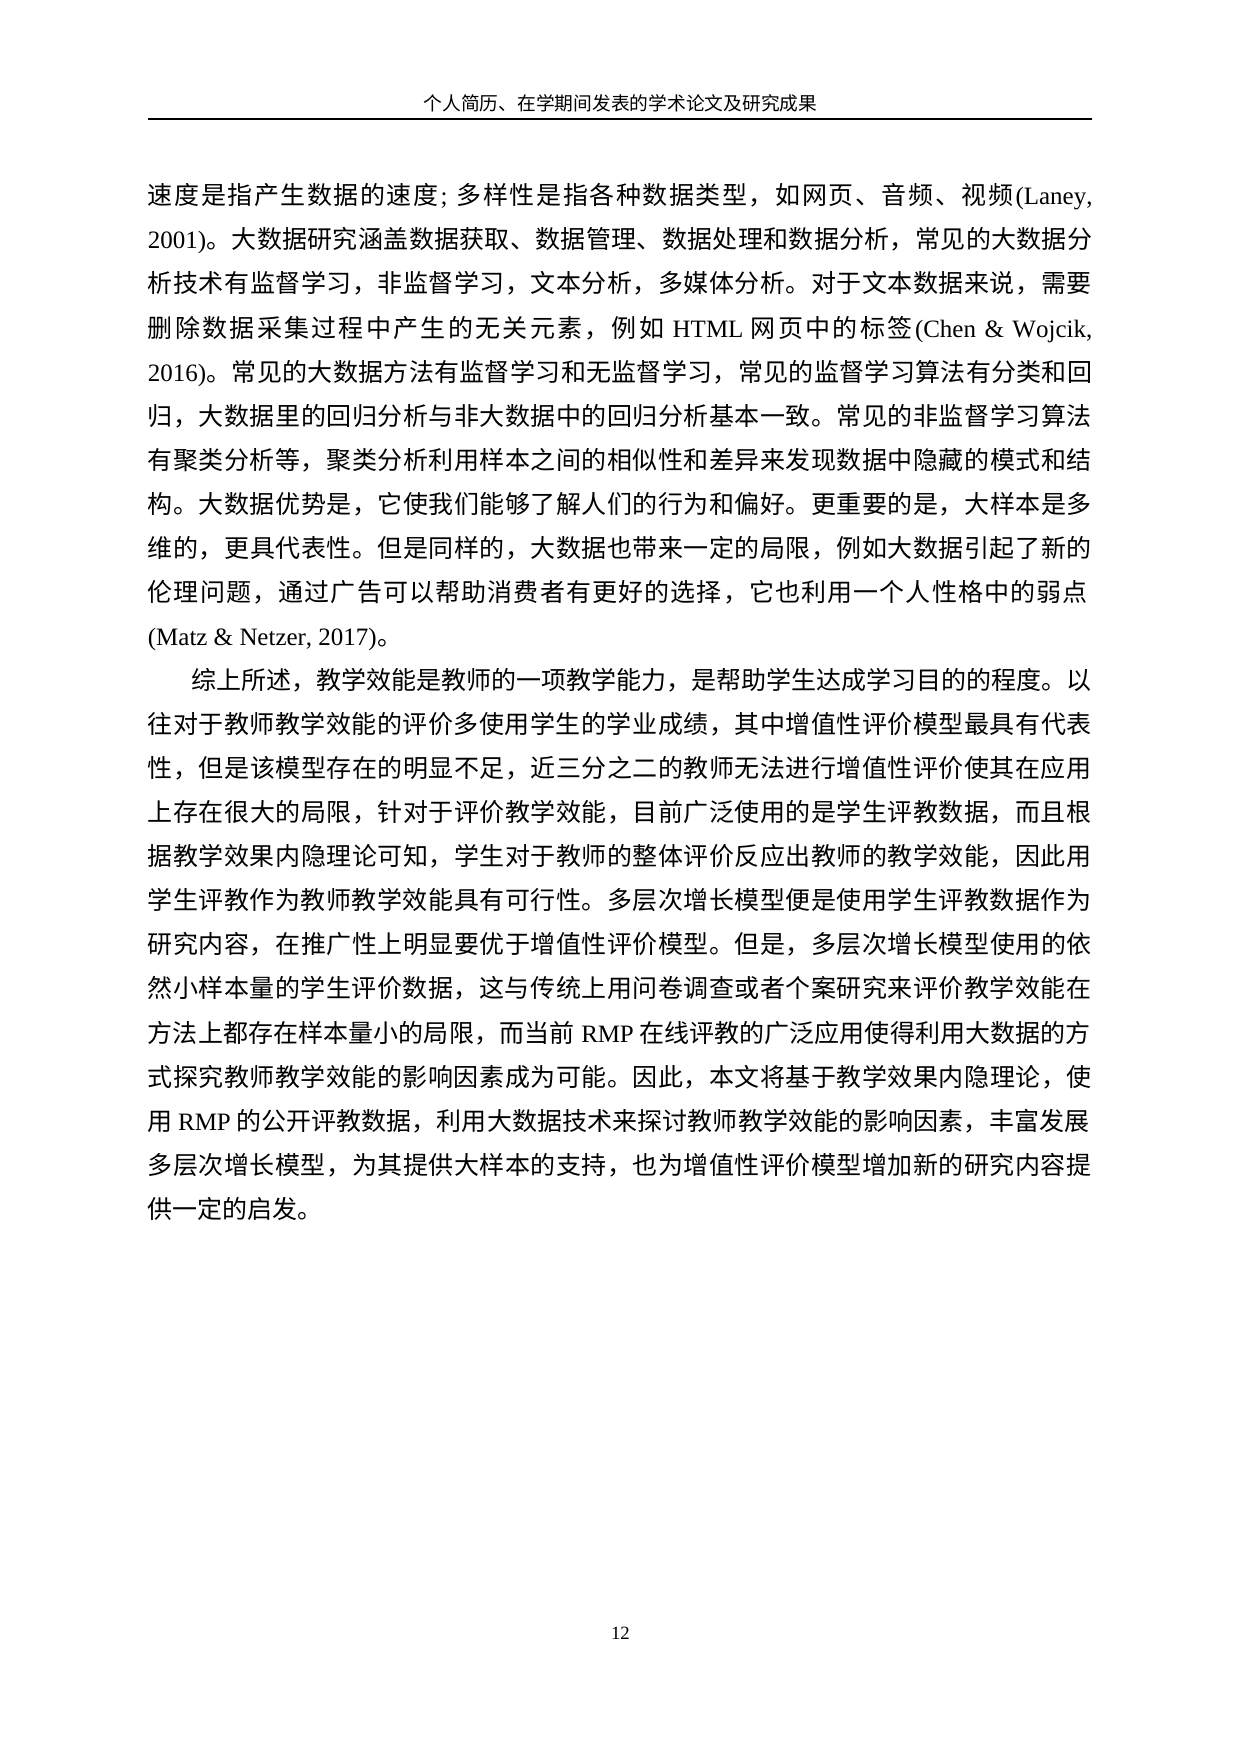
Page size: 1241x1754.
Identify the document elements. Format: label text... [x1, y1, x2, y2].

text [148, 172, 1092, 657]
text 综上所述，教学效能是教师的一项教学能力，是帮助学生达成学习目的的程度。以往对于教师教学效能的评价多使用学生的学业成绩，其中增值性评价模型最具有代表性，但是该模型存在的明显不足，近三分之二的教师无法进行增值性评价使其在应用上存在很大的局限，针对于评价教学效能，目前广泛使用的是学生评教数据，而且根据教学效果内隐理论可知，学生对于教师的整体评价反应出教师的教学效能，因此用学生评教作为教师教学效能具有可行性。多层次增长模型便是使用学生评教数据作为研究内容，在推广性上明显要优于增值性评价模型。但是，多层次增长模型使用的依然小样本量的学生评价数据，这与传统上用问卷调查或者个案研究来评价教学效能在方法上都存在样本量小的局限，而当前RMP在线评教的广泛应用使得利用大数据的方式探究教师教学效能的影响因素成为可能。因此，本文将基于教学效果内隐理论，使用RMP的公开评教数据，利用大数据技术来探讨教师教学效能的影响因素，丰富发展多层次增长模型，为其提供大样本的支持，也为增值性评价模型增加新的研究内容提供一定的启发。 [148, 657, 1092, 1229]
